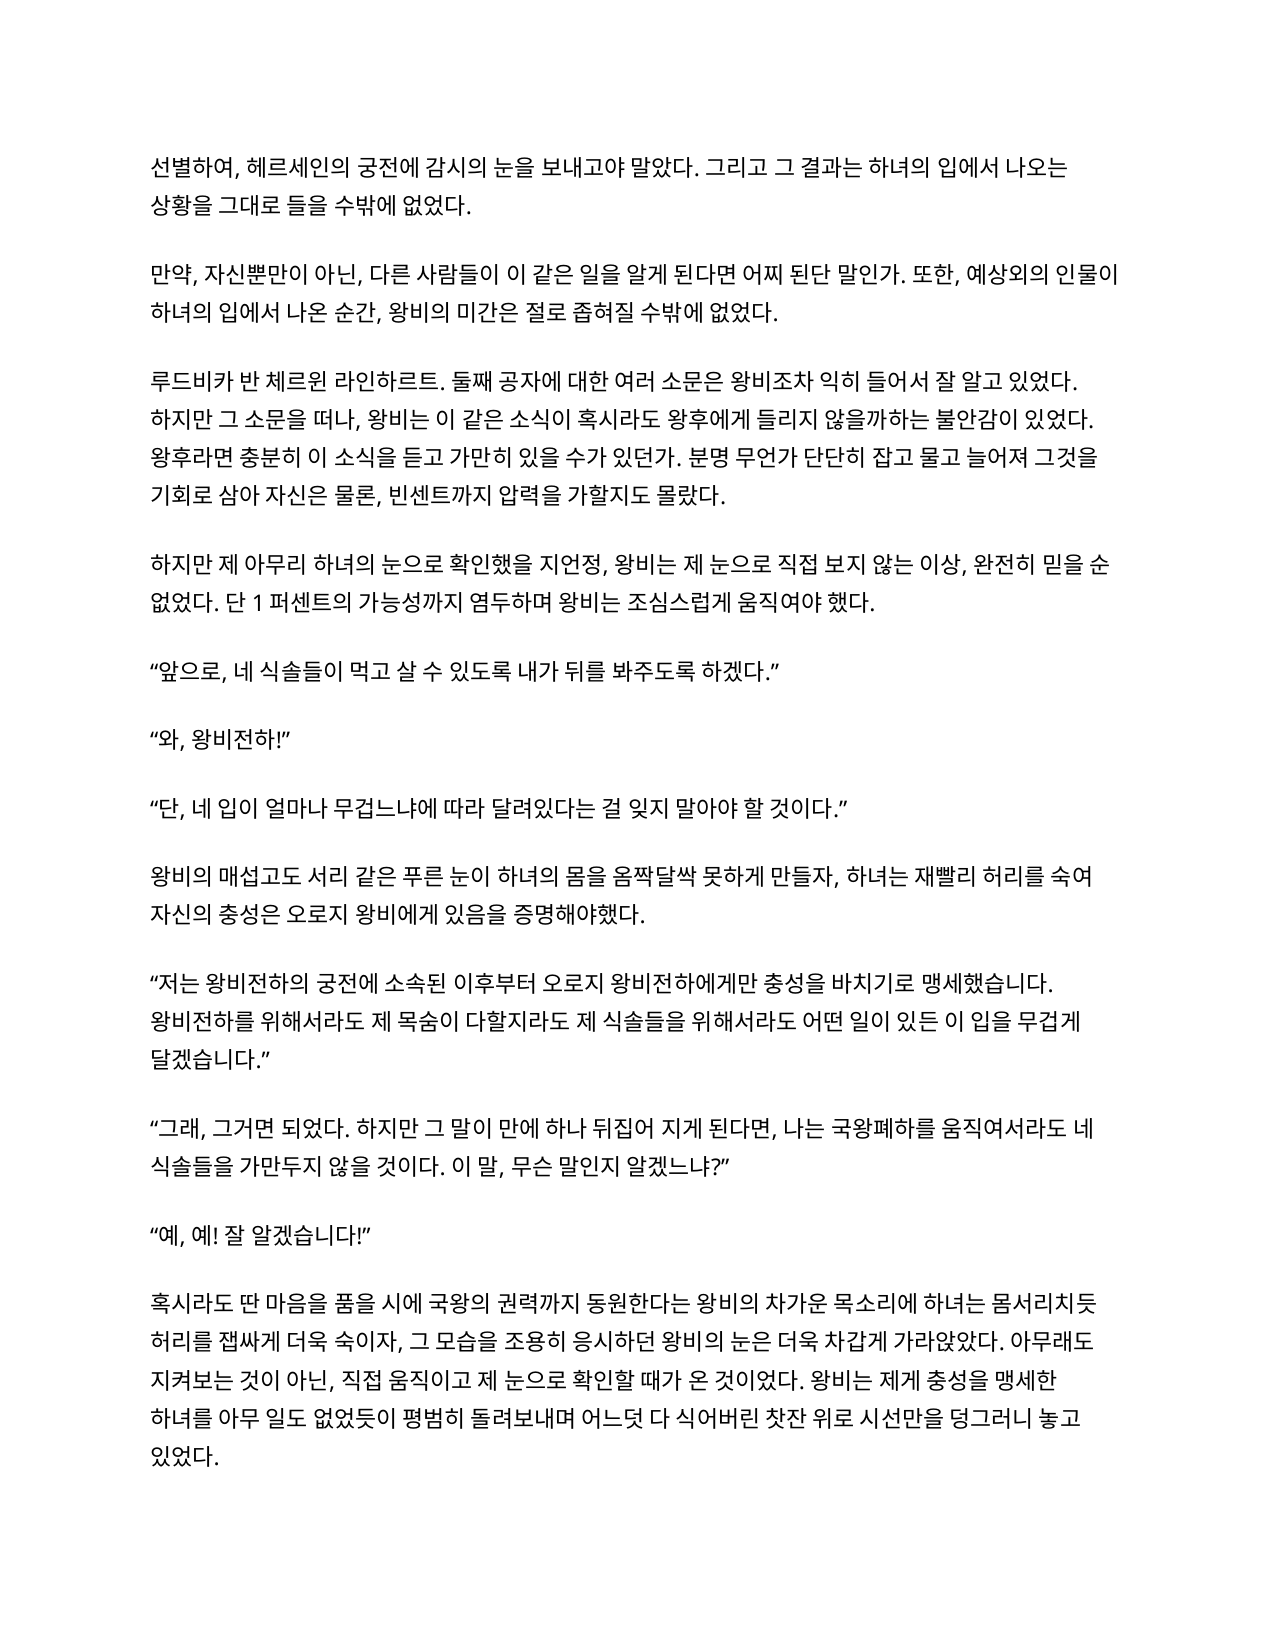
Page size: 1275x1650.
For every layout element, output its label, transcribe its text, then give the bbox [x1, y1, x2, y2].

text “저는 왕비전하의 궁전에 소속된 이후부터 오로지 왕비전하에게만 충성을 바치기로 맹세했습니다. 왕비전하를 위해서라도 제 목숨이 다할지라도 제 식솔들을 위해서라도 어떤 일이 있든 이 입을 무겁게 달겠습니다.” [150, 966, 1125, 1076]
text “와, 왕비전하!” [150, 722, 1125, 755]
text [150, 150, 1125, 222]
text 혹시라도 딴 마음을 품을 시에 국왕의 권력까지 동원한다는 왕비의 차가운 목소리에 하녀는 몸서리치듯 허리를 잽싸게 더욱 숙이자, 그 모습을 조용히 응시하던 왕비의 눈은 더욱 차갑게 가라앉았다. 아무래도 지켜보는 것이 아닌, 직접 움직이고 제 눈으로 확인할 때가 온 것이었다. 왕비는 제게 충성을 맹세한 하녀를 아무 일도 없었듯이 평범히 돌려보내며 어느덧 다 식어버린 찻잔 위로 시선만을 덩그러니 놓고 있었다. [150, 1286, 1125, 1472]
text 왕비의 매섭고도 서리 같은 푸른 눈이 하녀의 몸을 옴짝달싹 못하게 만들자, 하녀는 재빨리 허리를 숙여 자신의 충성은 오로지 왕비에게 있음을 증명해야했다. [150, 859, 1125, 931]
text “예, 예! 잘 알겠습니다!” [150, 1218, 1125, 1251]
text “앞으로, 네 식솔들이 먹고 살 수 있도록 내가 뒤를 봐주도록 하겠다.” [150, 653, 1125, 687]
text 루드비카 반 체르윈 라인하르트. 둘째 공자에 대한 여러 소문은 왕비조차 익히 들어서 잘 알고 있었다. 하지만 그 소문을 떠나, 왕비는 이 같은 소식이 혹시라도 왕후에게 들리지 않을까하는 불안감이 있었다. 왕후라면 충분히 이 소식을 듣고 가만히 있을 수가 있던가. 분명 무언가 단단히 잡고 물고 늘어져 그것을 기회로 삼아 자신은 물론, 빈센트까지 압력을 가할지도 몰랐다. [150, 363, 1125, 512]
text “단, 네 입이 얼마나 무겁느냐에 따라 달려있다는 걸 잊지 말아야 할 것이다.” [150, 791, 1125, 824]
text 하지만 제 아무리 하녀의 눈으로 확인했을 지언정, 왕비는 제 눈으로 직접 보지 않는 이상, 완전히 믿을 순 없었다. 단 1퍼센트의 가능성까지 염두하며 왕비는 조심스럽게 움직여야 했다. [150, 547, 1125, 618]
text 만약, 자신뿐만이 아닌, 다른 사람들이 이 같은 일을 알게 된다면 어찌 된단 말인가. 또한, 예상외의 인물이 하녀의 입에서 나온 순간, 왕비의 미간은 절로 좁혀질 수밖에 없었다. [150, 257, 1125, 328]
text “그래, 그거면 되었다. 하지만 그 말이 만에 하나 뒤집어 지게 된다면, 나는 국왕폐하를 움직여서라도 네 식솔들을 가만두지 않을 것이다. 이 말, 무슨 말인지 알겠느냐?” [150, 1111, 1125, 1182]
